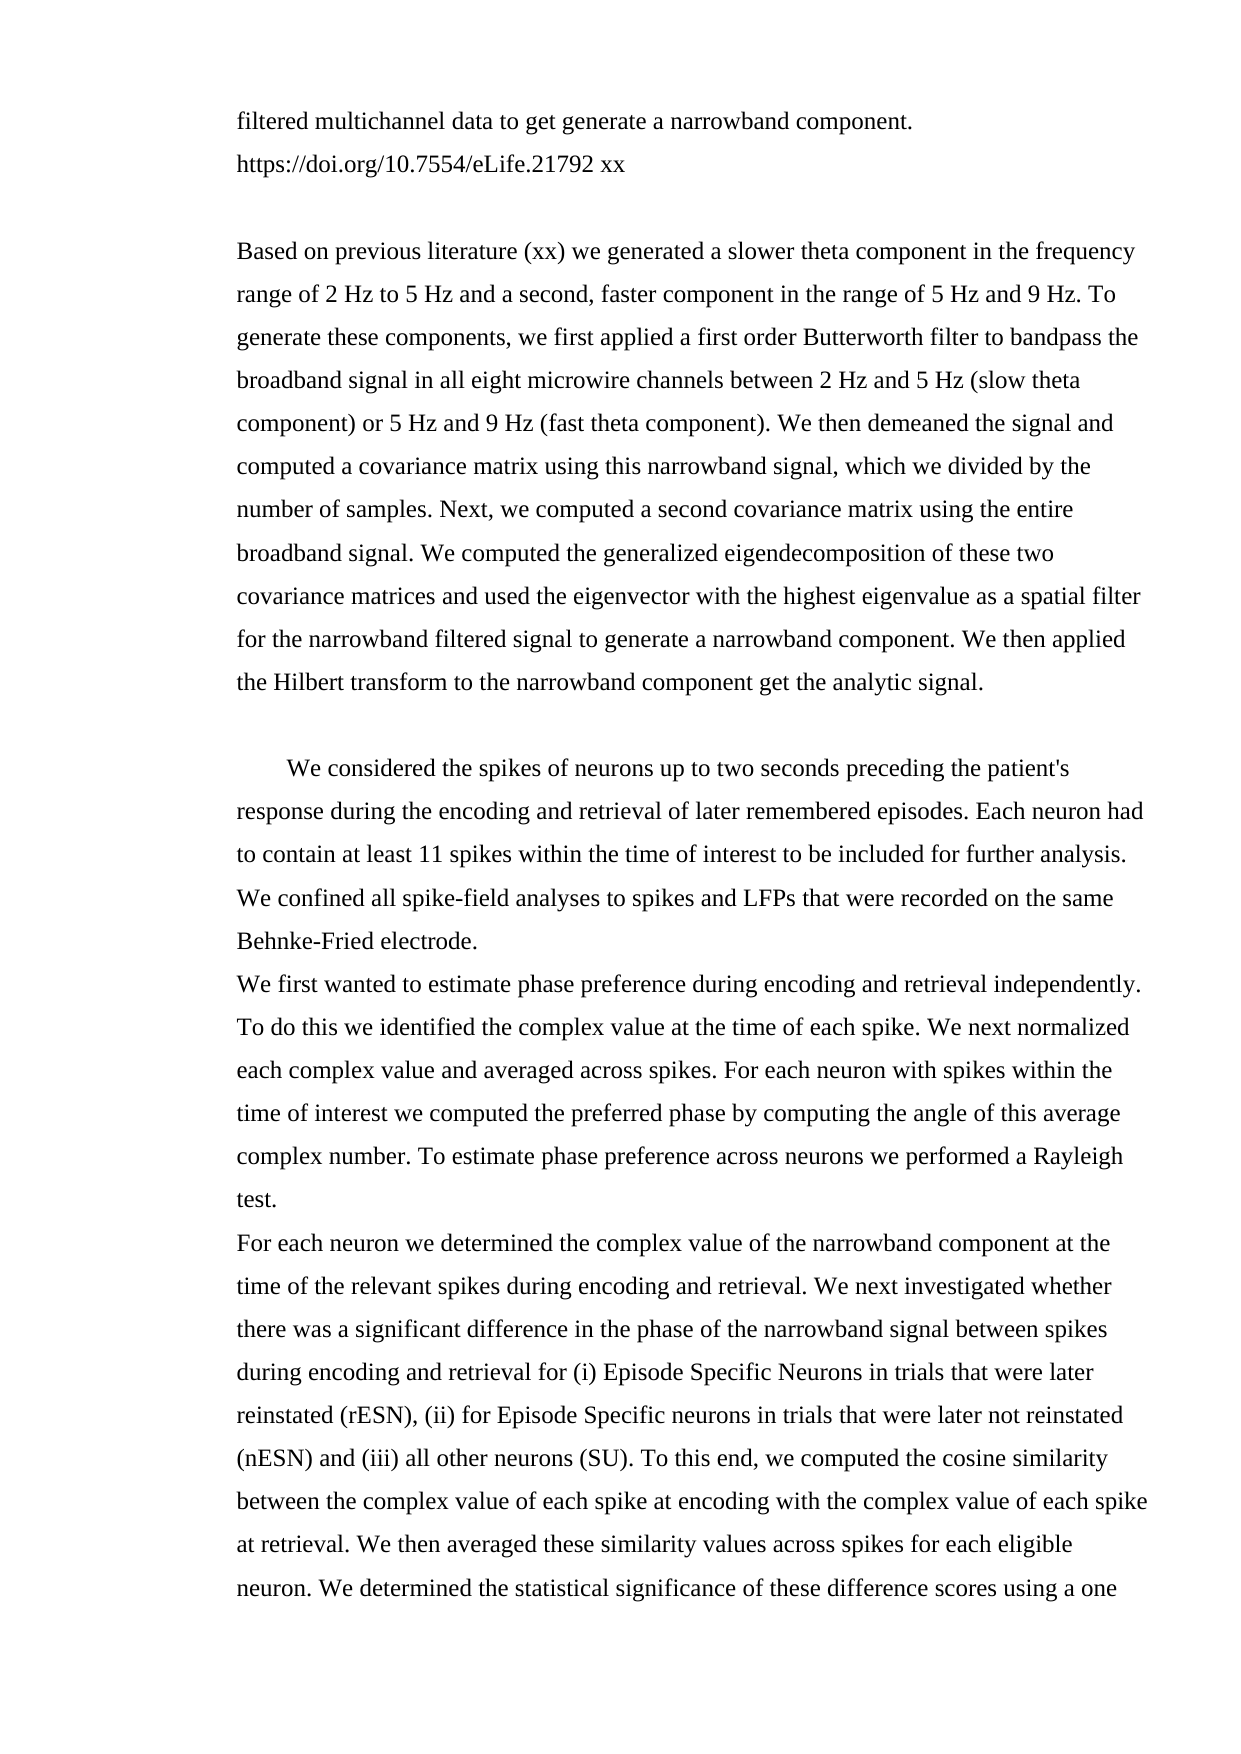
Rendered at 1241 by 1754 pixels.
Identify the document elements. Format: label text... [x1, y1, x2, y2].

text Based on previous literature (xx) we generated a slower theta component in the frequency range of 2 Hz to 5 Hz and a second, faster component in the range of 5 Hz and 9 Hz. To generate these components, we first applied a first order Butterworth filter to bandpass the broadband signal in all eight microwire channels between 2 Hz and 5 Hz (slow theta component) or 5 Hz and 9 Hz (fast theta component). We then demeaned the signal and computed a covariance matrix using this narrowband signal, which we divided by the number of samples. Next, we computed a second covariance matrix using the entire broadband signal. We computed the generalized eigendecomposition of these two covariance matrices and used the eigenvector with the highest eigenvalue as a spatial filter for the narrowband filtered signal to generate a narrowband component. We then applied the Hilbert transform to the narrowband component get the analytic signal. [236, 236, 1152, 696]
text We considered the spikes of neurons up to two seconds preceding the patient's response during the encoding and retrieval of later remembered episodes. Each neuron had to contain at least 11 spikes within the time of interest to be included for further analysis. We confined all spike-field analyses to spikes and LFPs that were recorded on the same Behnke-Fried electrode. [236, 753, 1152, 954]
text We first wanted to estimate phase preference during encoding and retrieval independently. To do this we identified the complex value at the time of each spike. We next normalized each complex value and averaged across spikes. For each neuron with spikes within the time of interest we computed the preferred phase by computing the angle of this average complex number. To estimate phase preference across neurons we performed a Rayleigh test. [236, 969, 1152, 1213]
